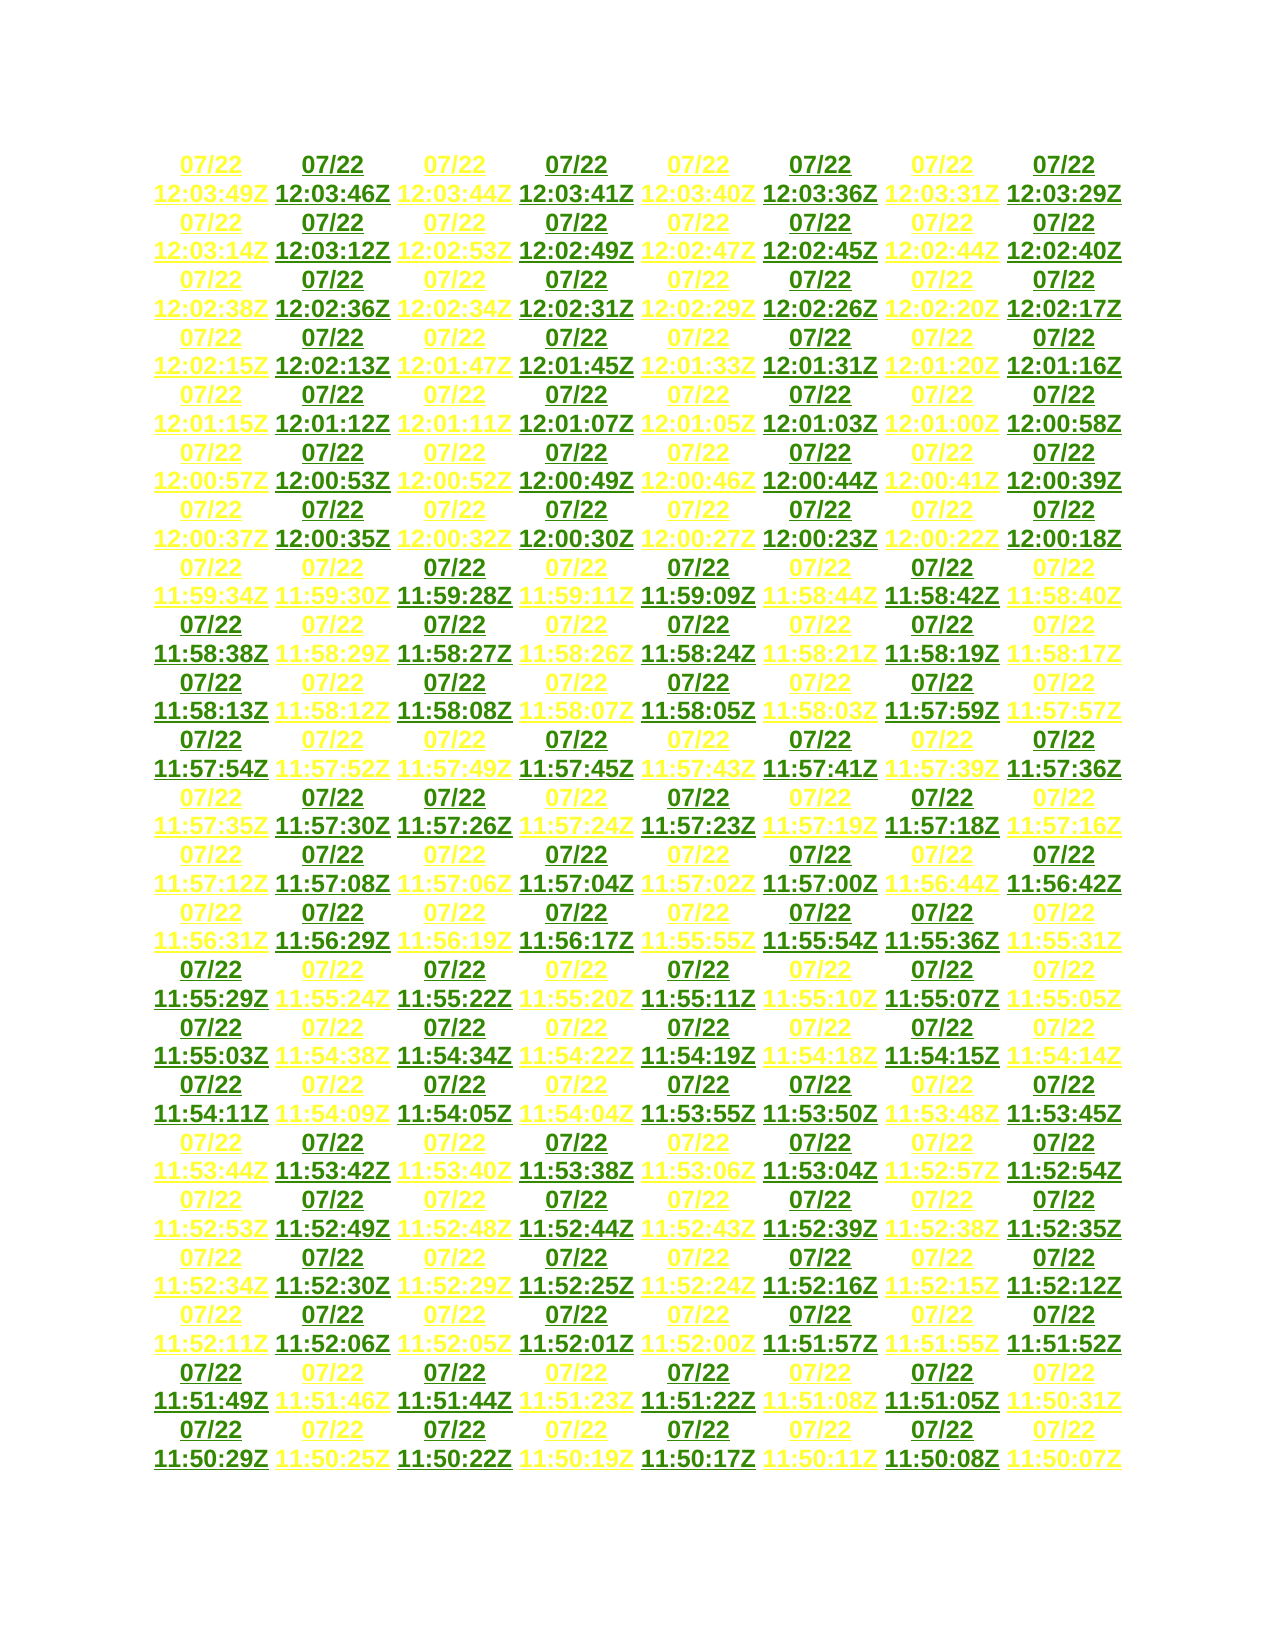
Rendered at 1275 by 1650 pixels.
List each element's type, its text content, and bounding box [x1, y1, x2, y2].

table_cell 07/22 11:58:40Z [1003, 553, 1125, 610]
table_cell 07/22 11:50:08Z [881, 1415, 1003, 1472]
table_cell 07/22 11:58:17Z [1003, 610, 1125, 667]
table_cell 07/22 11:51:49Z [150, 1358, 272, 1415]
table_cell 07/22 12:03:36Z [759, 150, 881, 207]
table_cell 07/22 11:57:00Z [759, 840, 881, 897]
table_cell 07/22 11:57:26Z [394, 783, 516, 840]
table_cell 07/22 11:58:05Z [638, 668, 759, 725]
table_cell 07/22 11:52:44Z [516, 1185, 637, 1242]
table_cell 07/22 11:57:35Z [150, 783, 272, 840]
table_cell 07/22 12:02:47Z [638, 208, 759, 265]
table_cell 07/22 11:57:19Z [759, 783, 881, 840]
table_cell 07/22 12:01:33Z [638, 323, 759, 380]
table_cell 07/22 11:52:57Z [881, 1128, 1003, 1185]
table_cell 07/22 11:58:26Z [516, 610, 637, 667]
table_cell 07/22 12:03:44Z [394, 150, 516, 207]
table_cell 07/22 12:01:16Z [1003, 323, 1125, 380]
table_cell 07/22 11:52:35Z [1003, 1185, 1125, 1242]
table_cell 07/22 12:02:36Z [272, 265, 394, 322]
table_cell 07/22 11:50:19Z [516, 1415, 637, 1472]
table_cell 07/22 11:57:43Z [638, 725, 759, 782]
table_cell 07/22 11:56:42Z [1003, 840, 1125, 897]
table_cell 07/22 11:50:22Z [394, 1415, 516, 1472]
table_cell 07/22 11:52:16Z [759, 1243, 881, 1300]
table_cell 07/22 11:56:19Z [394, 898, 516, 955]
table_cell 07/22 11:54:22Z [516, 1013, 637, 1070]
table_cell 07/22 11:52:49Z [272, 1185, 394, 1242]
table_cell 07/22 12:01:31Z [759, 323, 881, 380]
table_cell 07/22 11:52:53Z [150, 1185, 272, 1242]
table_cell 07/22 12:00:30Z [516, 495, 637, 552]
table_cell 07/22 12:01:11Z [394, 380, 516, 437]
table_cell 07/22 11:57:16Z [1003, 783, 1125, 840]
table_cell 07/22 11:55:20Z [516, 955, 637, 1012]
table_cell 07/22 11:58:13Z [150, 668, 272, 725]
table_cell 07/22 12:02:45Z [759, 208, 881, 265]
table_cell 07/22 12:02:29Z [638, 265, 759, 322]
table_cell 07/22 11:52:43Z [638, 1185, 759, 1242]
table_cell 07/22 11:54:38Z [272, 1013, 394, 1070]
table_cell 07/22 11:52:54Z [1003, 1128, 1125, 1185]
table_cell 07/22 12:03:40Z [638, 150, 759, 207]
table_cell 07/22 12:02:13Z [272, 323, 394, 380]
table_cell 07/22 11:52:30Z [272, 1243, 394, 1300]
table_cell 07/22 11:51:44Z [394, 1358, 516, 1415]
table_cell 07/22 11:52:38Z [881, 1185, 1003, 1242]
table_cell 07/22 11:57:08Z [272, 840, 394, 897]
table_cell 07/22 11:53:44Z [150, 1128, 272, 1185]
table_cell 07/22 11:52:12Z [1003, 1243, 1125, 1300]
table_cell 07/22 12:01:00Z [881, 380, 1003, 437]
table_cell 07/22 11:57:18Z [881, 783, 1003, 840]
table_cell 07/22 11:54:04Z [516, 1070, 637, 1127]
table_cell 07/22 11:50:07Z [1003, 1415, 1125, 1472]
table_cell 07/22 11:55:29Z [150, 955, 272, 1012]
table_cell 07/22 11:52:06Z [272, 1300, 394, 1357]
table_cell 07/22 11:55:10Z [759, 955, 881, 1012]
table_cell 07/22 12:02:26Z [759, 265, 881, 322]
table_cell 07/22 12:00:46Z [638, 438, 759, 495]
table_cell 07/22 12:02:40Z [1003, 208, 1125, 265]
table_cell 07/22 11:57:36Z [1003, 725, 1125, 782]
table_cell 07/22 11:52:05Z [394, 1300, 516, 1357]
table_cell 07/22 12:00:23Z [759, 495, 881, 552]
table_cell 07/22 11:50:29Z [150, 1415, 272, 1472]
table_cell 07/22 12:03:46Z [272, 150, 394, 207]
table_cell 07/22 12:00:53Z [272, 438, 394, 495]
table_cell 07/22 11:52:29Z [394, 1243, 516, 1300]
table_cell 07/22 11:53:38Z [516, 1128, 637, 1185]
table_cell 07/22 12:02:44Z [881, 208, 1003, 265]
table_cell 07/22 12:00:52Z [394, 438, 516, 495]
table_cell 07/22 11:55:54Z [759, 898, 881, 955]
table_cell 07/22 11:57:52Z [272, 725, 394, 782]
table_cell 07/22 11:55:05Z [1003, 955, 1125, 1012]
table_cell 07/22 11:57:49Z [394, 725, 516, 782]
table_cell 07/22 11:54:11Z [150, 1070, 272, 1127]
table_cell 07/22 11:57:24Z [516, 783, 637, 840]
table_cell 07/22 11:51:23Z [516, 1358, 637, 1415]
table_cell 07/22 11:57:39Z [881, 725, 1003, 782]
table_cell 07/22 11:52:15Z [881, 1243, 1003, 1300]
table_cell 07/22 11:58:38Z [150, 610, 272, 667]
table_cell 07/22 12:00:57Z [150, 438, 272, 495]
table_cell 07/22 11:51:08Z [759, 1358, 881, 1415]
table_cell 07/22 11:55:22Z [394, 955, 516, 1012]
table_cell 07/22 11:52:11Z [150, 1300, 272, 1357]
table_cell 07/22 11:57:30Z [272, 783, 394, 840]
table_cell 07/22 11:56:29Z [272, 898, 394, 955]
table_cell 07/22 11:57:41Z [759, 725, 881, 782]
table_cell 07/22 11:58:21Z [759, 610, 881, 667]
table_cell 07/22 11:52:24Z [638, 1243, 759, 1300]
table_cell 07/22 11:54:19Z [638, 1013, 759, 1070]
table_cell 07/22 11:57:04Z [516, 840, 637, 897]
table_cell 07/22 12:00:49Z [516, 438, 637, 495]
table_cell 07/22 11:52:48Z [394, 1185, 516, 1242]
table_cell 07/22 11:52:25Z [516, 1243, 637, 1300]
table_cell 07/22 11:55:07Z [881, 955, 1003, 1012]
table_cell 07/22 12:00:39Z [1003, 438, 1125, 495]
table_cell 07/22 11:57:12Z [150, 840, 272, 897]
table_cell 07/22 12:03:49Z [150, 150, 272, 207]
table_cell 07/22 11:59:34Z [150, 553, 272, 610]
table_cell 07/22 12:00:18Z [1003, 495, 1125, 552]
table_cell 07/22 11:52:00Z [638, 1300, 759, 1357]
table_cell 07/22 11:53:55Z [638, 1070, 759, 1127]
table_cell 07/22 11:55:36Z [881, 898, 1003, 955]
table_cell 07/22 11:55:31Z [1003, 898, 1125, 955]
table_cell 07/22 11:53:50Z [759, 1070, 881, 1127]
table_cell 07/22 11:57:57Z [1003, 668, 1125, 725]
table_cell 07/22 12:00:27Z [638, 495, 759, 552]
table_cell 07/22 12:03:31Z [881, 150, 1003, 207]
table_cell 07/22 11:59:30Z [272, 553, 394, 610]
table_cell 07/22 12:01:20Z [881, 323, 1003, 380]
table_cell 07/22 12:02:15Z [150, 323, 272, 380]
table_cell 07/22 11:50:31Z [1003, 1358, 1125, 1415]
table_cell 07/22 12:00:37Z [150, 495, 272, 552]
table_cell 07/22 11:59:09Z [638, 553, 759, 610]
table_cell 07/22 12:00:22Z [881, 495, 1003, 552]
table_cell 07/22 11:54:14Z [1003, 1013, 1125, 1070]
table_cell 07/22 12:01:45Z [516, 323, 637, 380]
table_cell 07/22 11:58:24Z [638, 610, 759, 667]
table_cell 07/22 12:03:41Z [516, 150, 637, 207]
table_cell 07/22 11:57:59Z [881, 668, 1003, 725]
table_cell 07/22 11:52:39Z [759, 1185, 881, 1242]
table_cell 07/22 11:58:03Z [759, 668, 881, 725]
table_cell 07/22 11:53:04Z [759, 1128, 881, 1185]
table_cell 07/22 12:02:20Z [881, 265, 1003, 322]
table_cell 07/22 11:58:12Z [272, 668, 394, 725]
table_cell 07/22 11:57:23Z [638, 783, 759, 840]
table_cell 07/22 12:00:44Z [759, 438, 881, 495]
table_cell 07/22 12:02:38Z [150, 265, 272, 322]
table_cell 07/22 11:51:52Z [1003, 1300, 1125, 1357]
table_cell 07/22 12:01:15Z [150, 380, 272, 437]
table_cell 07/22 12:01:47Z [394, 323, 516, 380]
table_cell 07/22 11:59:11Z [516, 553, 637, 610]
table_cell 07/22 11:59:28Z [394, 553, 516, 610]
table_cell 07/22 11:58:19Z [881, 610, 1003, 667]
table_cell 07/22 11:55:11Z [638, 955, 759, 1012]
table_cell 07/22 11:54:34Z [394, 1013, 516, 1070]
table_cell 07/22 11:51:22Z [638, 1358, 759, 1415]
table_cell 07/22 11:53:45Z [1003, 1070, 1125, 1127]
table_cell 07/22 12:00:58Z [1003, 380, 1125, 437]
table_cell 07/22 12:03:14Z [150, 208, 272, 265]
table_cell 07/22 11:54:09Z [272, 1070, 394, 1127]
table_cell 07/22 11:52:34Z [150, 1243, 272, 1300]
table_cell 07/22 12:03:29Z [1003, 150, 1125, 207]
table_cell 07/22 11:57:54Z [150, 725, 272, 782]
table_cell 07/22 11:53:42Z [272, 1128, 394, 1185]
table_cell 07/22 11:58:42Z [881, 553, 1003, 610]
table_cell 07/22 11:58:08Z [394, 668, 516, 725]
table_cell 07/22 11:51:46Z [272, 1358, 394, 1415]
table_cell 07/22 12:02:53Z [394, 208, 516, 265]
table_cell 07/22 11:51:55Z [881, 1300, 1003, 1357]
table_cell 07/22 11:56:44Z [881, 840, 1003, 897]
table_cell 07/22 11:55:24Z [272, 955, 394, 1012]
table_cell 07/22 12:02:34Z [394, 265, 516, 322]
table_cell 07/22 12:03:12Z [272, 208, 394, 265]
table_cell 07/22 11:57:06Z [394, 840, 516, 897]
table_cell 07/22 11:58:07Z [516, 668, 637, 725]
table_cell 07/22 11:54:15Z [881, 1013, 1003, 1070]
table_cell 07/22 12:00:32Z [394, 495, 516, 552]
table_cell 07/22 11:58:27Z [394, 610, 516, 667]
table_cell 07/22 11:54:05Z [394, 1070, 516, 1127]
table_cell 07/22 11:51:57Z [759, 1300, 881, 1357]
table_cell 07/22 12:02:31Z [516, 265, 637, 322]
table_cell 07/22 11:54:18Z [759, 1013, 881, 1070]
table_cell 07/22 12:01:07Z [516, 380, 637, 437]
table_cell 07/22 11:53:40Z [394, 1128, 516, 1185]
table_cell 07/22 11:55:03Z [150, 1013, 272, 1070]
table_cell 07/22 11:53:06Z [638, 1128, 759, 1185]
table_cell 07/22 11:50:11Z [759, 1415, 881, 1472]
table_cell 07/22 11:58:29Z [272, 610, 394, 667]
table_cell 07/22 11:57:02Z [638, 840, 759, 897]
table_cell 07/22 11:55:55Z [638, 898, 759, 955]
table_cell 07/22 11:53:48Z [881, 1070, 1003, 1127]
table_cell 07/22 11:50:17Z [638, 1415, 759, 1472]
table_cell 07/22 12:01:12Z [272, 380, 394, 437]
table_cell 07/22 11:56:31Z [150, 898, 272, 955]
table_cell 07/22 11:58:44Z [759, 553, 881, 610]
table_cell 07/22 11:52:01Z [516, 1300, 637, 1357]
table_cell 07/22 12:01:05Z [638, 380, 759, 437]
table_cell 07/22 12:00:35Z [272, 495, 394, 552]
table_cell 07/22 11:57:45Z [516, 725, 637, 782]
table_cell 07/22 12:00:41Z [881, 438, 1003, 495]
table_cell 07/22 12:02:49Z [516, 208, 637, 265]
table_cell 07/22 12:02:17Z [1003, 265, 1125, 322]
table_cell 07/22 11:56:17Z [516, 898, 637, 955]
table_cell 07/22 12:01:03Z [759, 380, 881, 437]
table_cell 07/22 11:51:05Z [881, 1358, 1003, 1415]
table_cell 07/22 11:50:25Z [272, 1415, 394, 1472]
